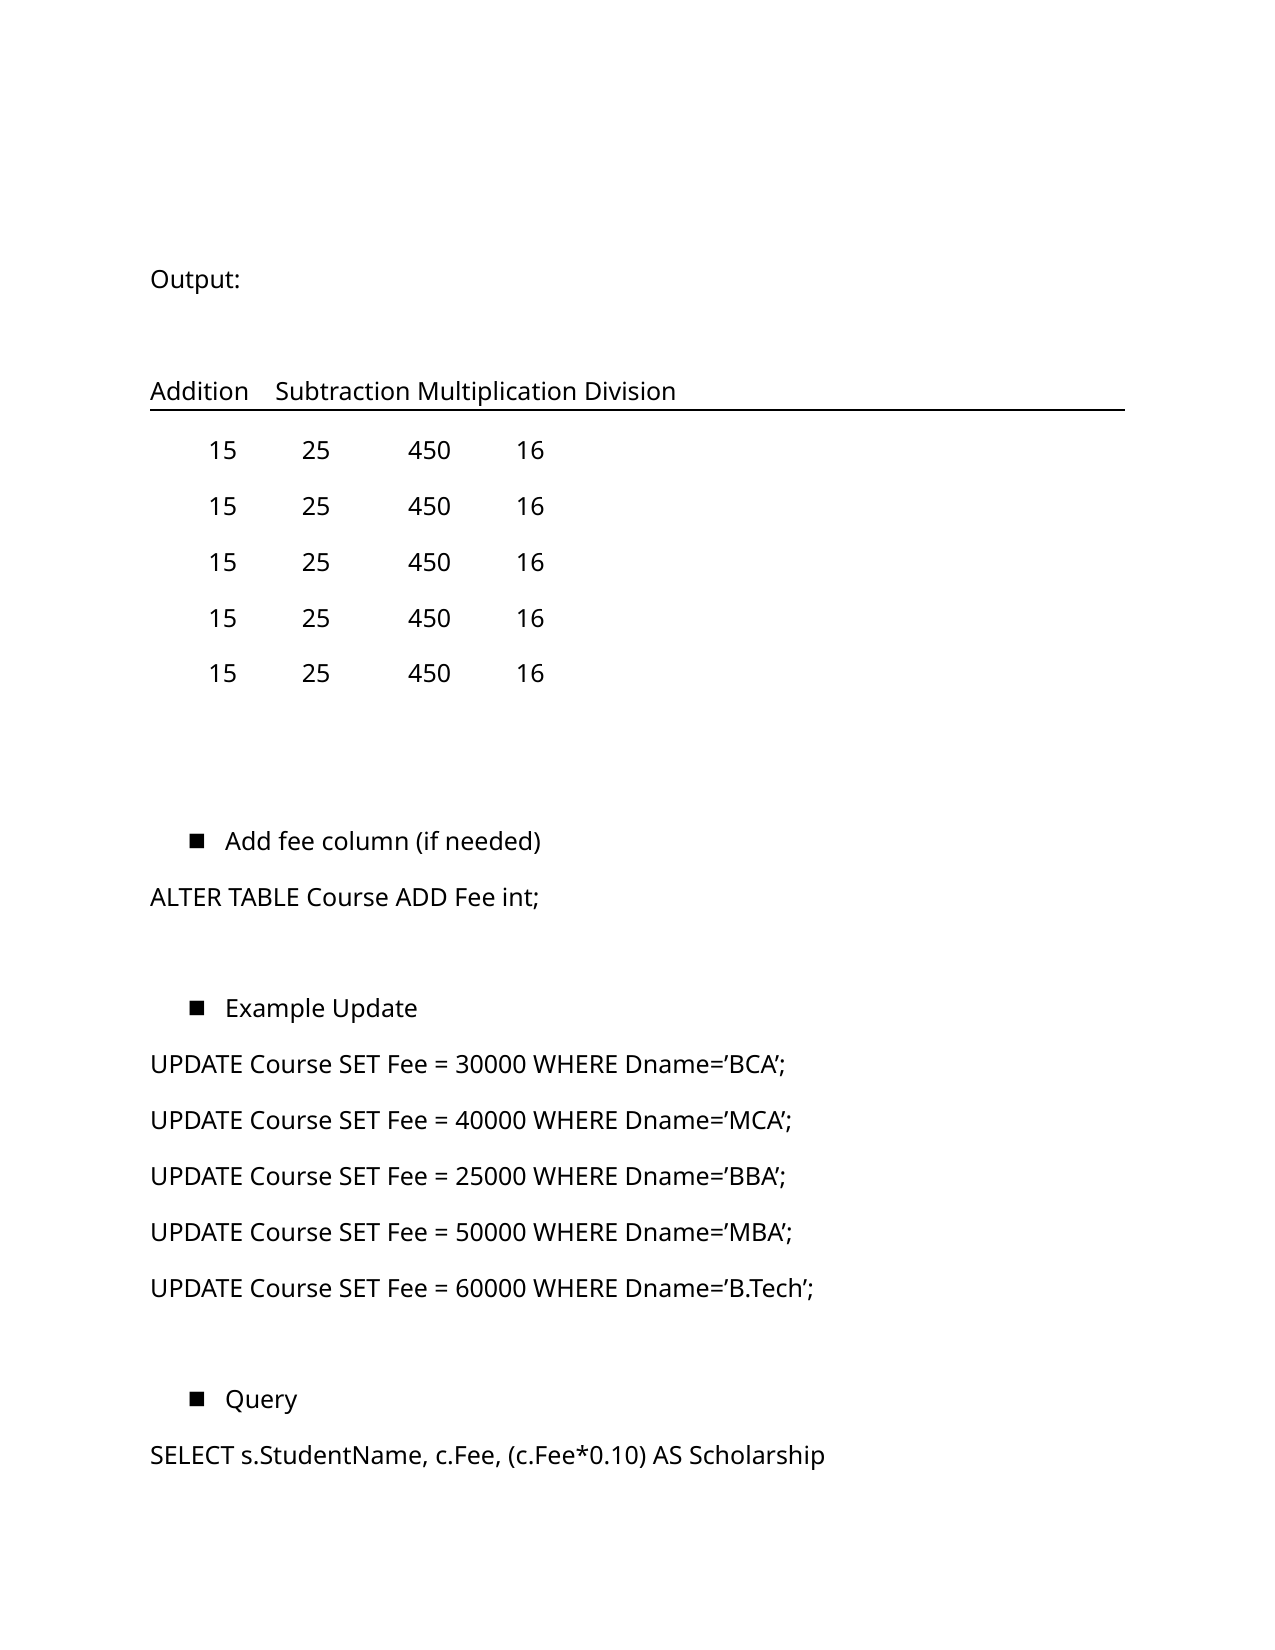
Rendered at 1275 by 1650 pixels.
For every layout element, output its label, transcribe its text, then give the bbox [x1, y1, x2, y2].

list Add fee column (if needed) [187, 824, 1125, 858]
text UPDATE Course SET Fee = 25000 WHERE Dname=’BBA’; [150, 1159, 1125, 1193]
list Query [187, 1382, 1125, 1416]
text Addition Subtraction Multiplication Division [150, 373, 1125, 409]
text UPDATE Course SET Fee = 40000 WHERE Dname=’MCA’; [150, 1103, 1125, 1137]
text SELECT s.StudentName, c.Fee, (c.Fee*0.10) AS Scholarship [150, 1438, 1125, 1472]
list Example Update [187, 991, 1125, 1025]
text 15 25 450 16 [150, 489, 1125, 523]
text UPDATE Course SET Fee = 30000 WHERE Dname=’BCA’; [150, 1047, 1125, 1081]
text 15 25 450 16 [150, 600, 1125, 634]
text 15 25 450 16 [150, 544, 1125, 578]
text 15 25 450 16 [150, 433, 1125, 467]
text Output: [150, 262, 1125, 296]
text ALTER TABLE Course ADD Fee int; [150, 879, 1125, 913]
text UPDATE Course SET Fee = 60000 WHERE Dname=’B.Tech’; [150, 1270, 1125, 1304]
text UPDATE Course SET Fee = 50000 WHERE Dname=’MBA’; [150, 1214, 1125, 1248]
text 15 25 450 16 [150, 656, 1125, 690]
